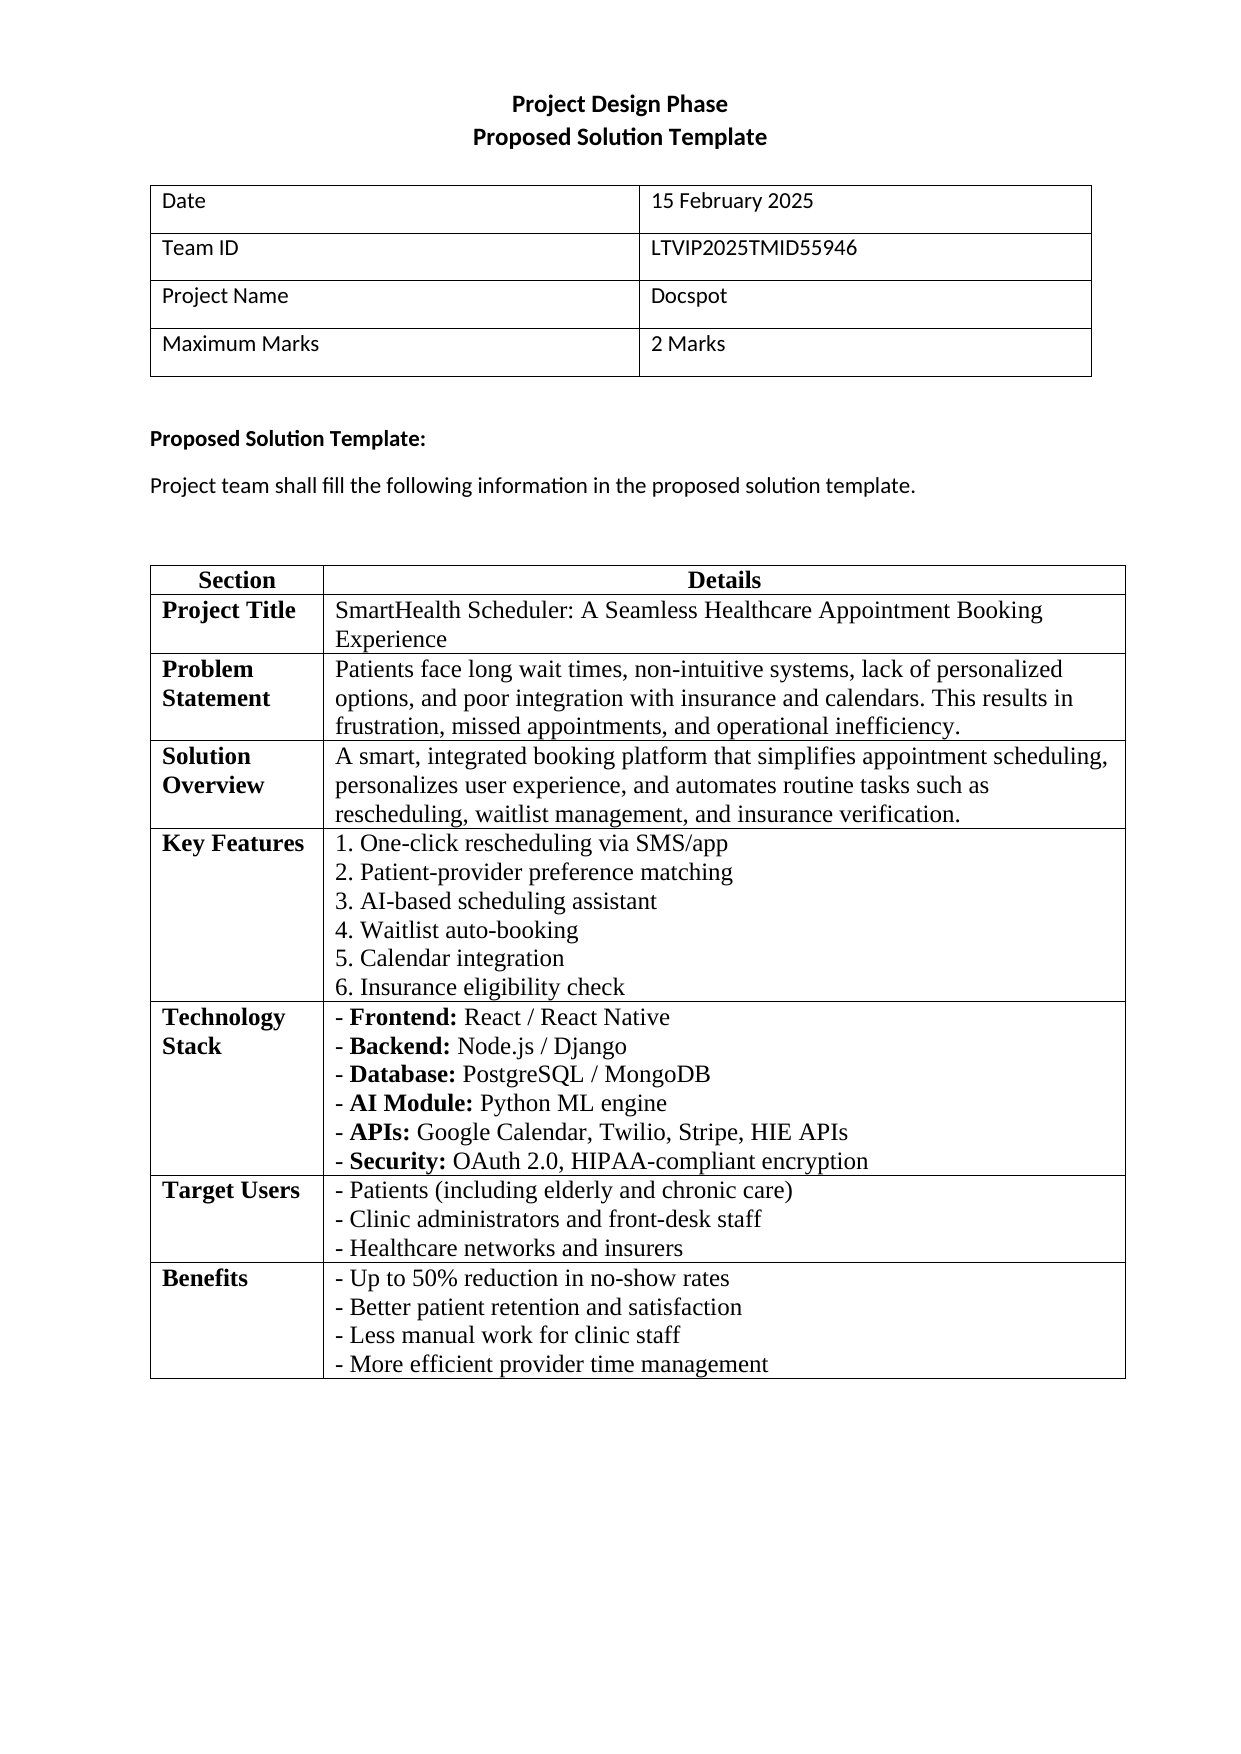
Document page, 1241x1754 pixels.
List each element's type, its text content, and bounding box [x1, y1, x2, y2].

table_cell Maximum Marks [151, 329, 639, 376]
text Proposed Solution Template [150, 122, 1090, 152]
table_header Date [151, 186, 639, 232]
table_cell Solution Overview [151, 741, 323, 827]
table_cell Project Name [151, 281, 639, 328]
table_header Section [151, 566, 323, 594]
text Proposed Solution Template: [150, 424, 1090, 452]
table_cell Target Users [151, 1176, 323, 1262]
table_cell SmartHealth Scheduler: A Seamless Healthcare Appointment Booking Experience [324, 595, 1125, 653]
table_header Details [324, 566, 1125, 594]
table_cell Key Features [151, 829, 323, 1001]
table_header 15 February 2025 [640, 186, 1091, 232]
table_cell A smart, integrated booking platform that simplifies appointment scheduling, personalizes user experience, and automates routine tasks such as rescheduling, waitlist management, and insurance verification. [324, 741, 1125, 827]
table_cell 1. One-click rescheduling via SMS/app 2. Patient-provider preference matching 3. AI-based scheduling assistant 4. Waitlist auto-booking 5. Calendar integration 6. Insurance eligibility check [324, 829, 1125, 1001]
table_cell Docspot [640, 281, 1091, 328]
table_cell - Up to 50% reduction in no-show rates - Better patient retention and satisfaction - Less manual work for clinic staff - More efficient provider time management [324, 1263, 1125, 1378]
table_cell Problem Statement [151, 654, 323, 740]
table_cell Project Title [151, 595, 323, 653]
text Project Design Phase [150, 89, 1090, 119]
table_cell - Patients (including elderly and chronic care) - Clinic administrators and front-desk staff - Healthcare networks and insurers [324, 1176, 1125, 1262]
table_cell - Frontend: React / React Native - Backend: Node.js / Django - Database: PostgreSQL / MongoDB - AI Module: Python ML engine - APIs: Google Calendar, Twilio, Stripe, HIE APIs - Security: OAuth 2.0, HIPAA-compliant encryption [324, 1002, 1125, 1174]
table_cell Patients face long wait times, non-intuitive systems, lack of personalized options, and poor integration with insurance and calendars. This results in frustration, missed appointments, and operational inefficiency. [324, 654, 1125, 740]
table_cell 2 Marks [640, 329, 1091, 376]
table_cell Team ID [151, 234, 639, 280]
table_cell Benefits [151, 1263, 323, 1378]
table_cell Technology Stack [151, 1002, 323, 1174]
text Project team shall fill the following information in the proposed solution template. [150, 471, 1090, 499]
table_cell LTVIP2025TMID55946 [640, 234, 1091, 280]
